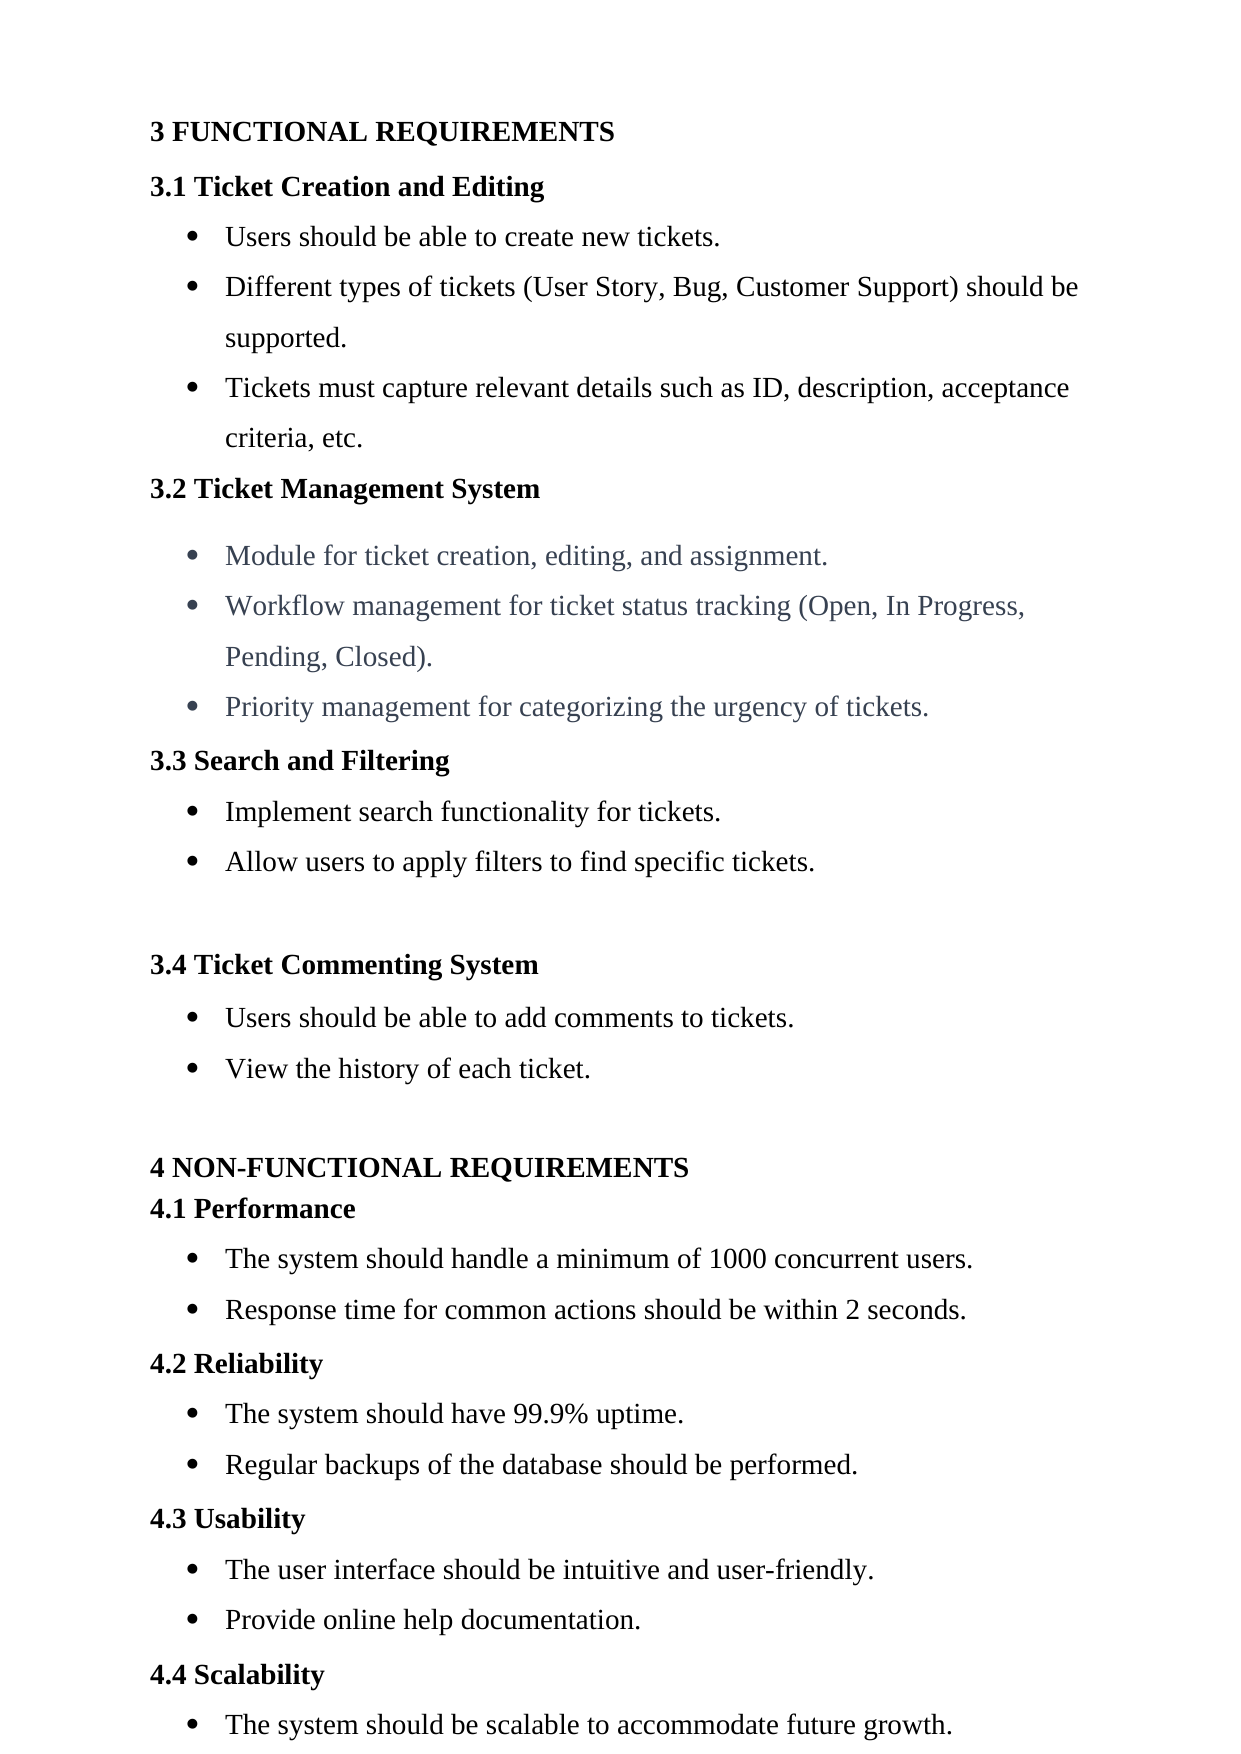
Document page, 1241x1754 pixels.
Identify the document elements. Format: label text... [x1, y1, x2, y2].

list The system should handle a minimum of 1000 concurrent users. [187, 1241, 1090, 1275]
list Users should be able to add comments to tickets. [187, 1000, 1090, 1034]
list Priority management for categorizing the urgency of tickets. [187, 689, 1090, 723]
list Regular backups of the database should be performed. [187, 1447, 1090, 1481]
text 3.4 Ticket Commenting System [150, 947, 1090, 981]
subtitle 4.4 Scalability [150, 1657, 1090, 1691]
list The system should be scalable to accommodate future growth. [187, 1707, 1090, 1741]
list View the history of each ticket. [187, 1051, 1090, 1084]
subtitle 3.3 Search and Filtering [150, 743, 1090, 777]
list The system should have 99.9% uptime. [187, 1397, 1090, 1430]
list Users should be able to create new tickets. [187, 219, 1090, 253]
list The user interface should be intuitive and user-friendly. [187, 1552, 1090, 1586]
text 4 NON-FUNCTIONAL REQUIREMENTS [150, 1150, 1090, 1183]
subtitle 4.3 Usability [150, 1502, 1090, 1535]
list Tickets must capture relevant details such as ID, description, acceptance criteria, etc. [187, 370, 1090, 454]
subtitle 4.1 Performance [150, 1191, 1090, 1224]
subtitle 3.1 Ticket Creation and Editing [150, 169, 1090, 202]
list Module for ticket creation, editing, and assignment. [187, 538, 1090, 571]
subtitle 4.2 Reliability [150, 1346, 1090, 1380]
text 3 FUNCTIONAL REQUIREMENTS [150, 114, 1090, 148]
list Allow users to apply filters to find specific tickets. [187, 844, 1090, 878]
list Provide online help documentation. [187, 1602, 1090, 1636]
list Workflow management for ticket status tracking (Open, In Progress, Pending, Closed). [187, 588, 1090, 672]
text 3.2 Ticket Management System [150, 471, 1090, 504]
list Response time for common actions should be within 2 seconds. [187, 1292, 1090, 1325]
list Different types of tickets (User Story, Bug, Customer Support) should be supported. [187, 269, 1090, 353]
list Implement search functionality for tickets. [187, 794, 1090, 827]
